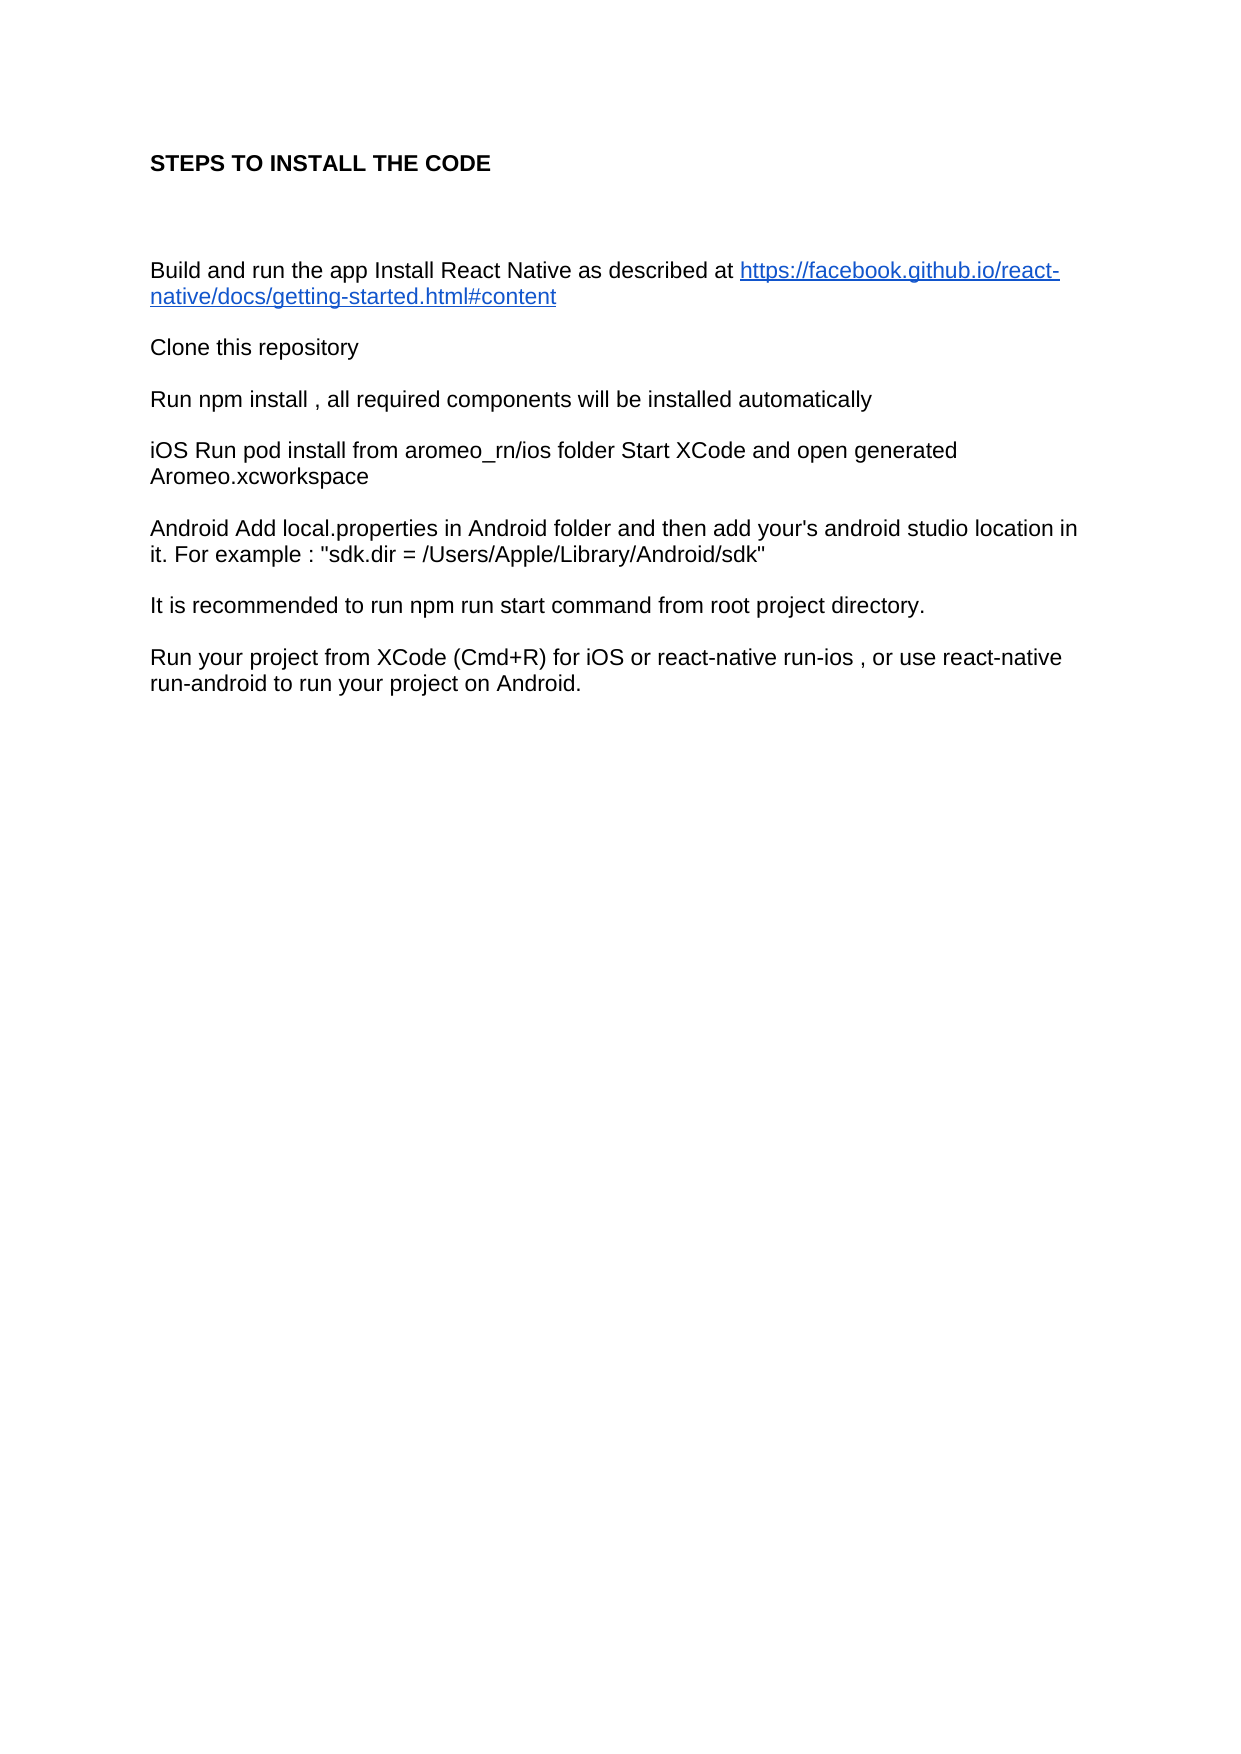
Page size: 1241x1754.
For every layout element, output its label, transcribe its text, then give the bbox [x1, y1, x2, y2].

text Android Add local.properties in Android folder and then add your's android studio location in it. For example : "sdk.dir = /Users/Apple/Library/Android/sdk" [150, 515, 1090, 567]
text Run your project from XCode (Cmd+R) for iOS or react-native run-ios , or use react-native run-android to run your project on Android. [150, 644, 1090, 696]
text iOS Run pod install from aromeo_rn/ios folder Start XCode and open generated Aromeo.xcworkspace [150, 437, 1090, 490]
text Run npm install , all required components will be installed automatically [150, 386, 1090, 412]
text Clone this repository [150, 334, 1090, 361]
text STEPS TO INSTALL THE CODE [150, 150, 1090, 176]
text Build and run the app Install React Native as described at https://facebook.github.io/react-native/docs/getting-started.html#content [150, 257, 1090, 309]
text It is recommended to run npm run start command from root project directory. [150, 592, 1090, 619]
